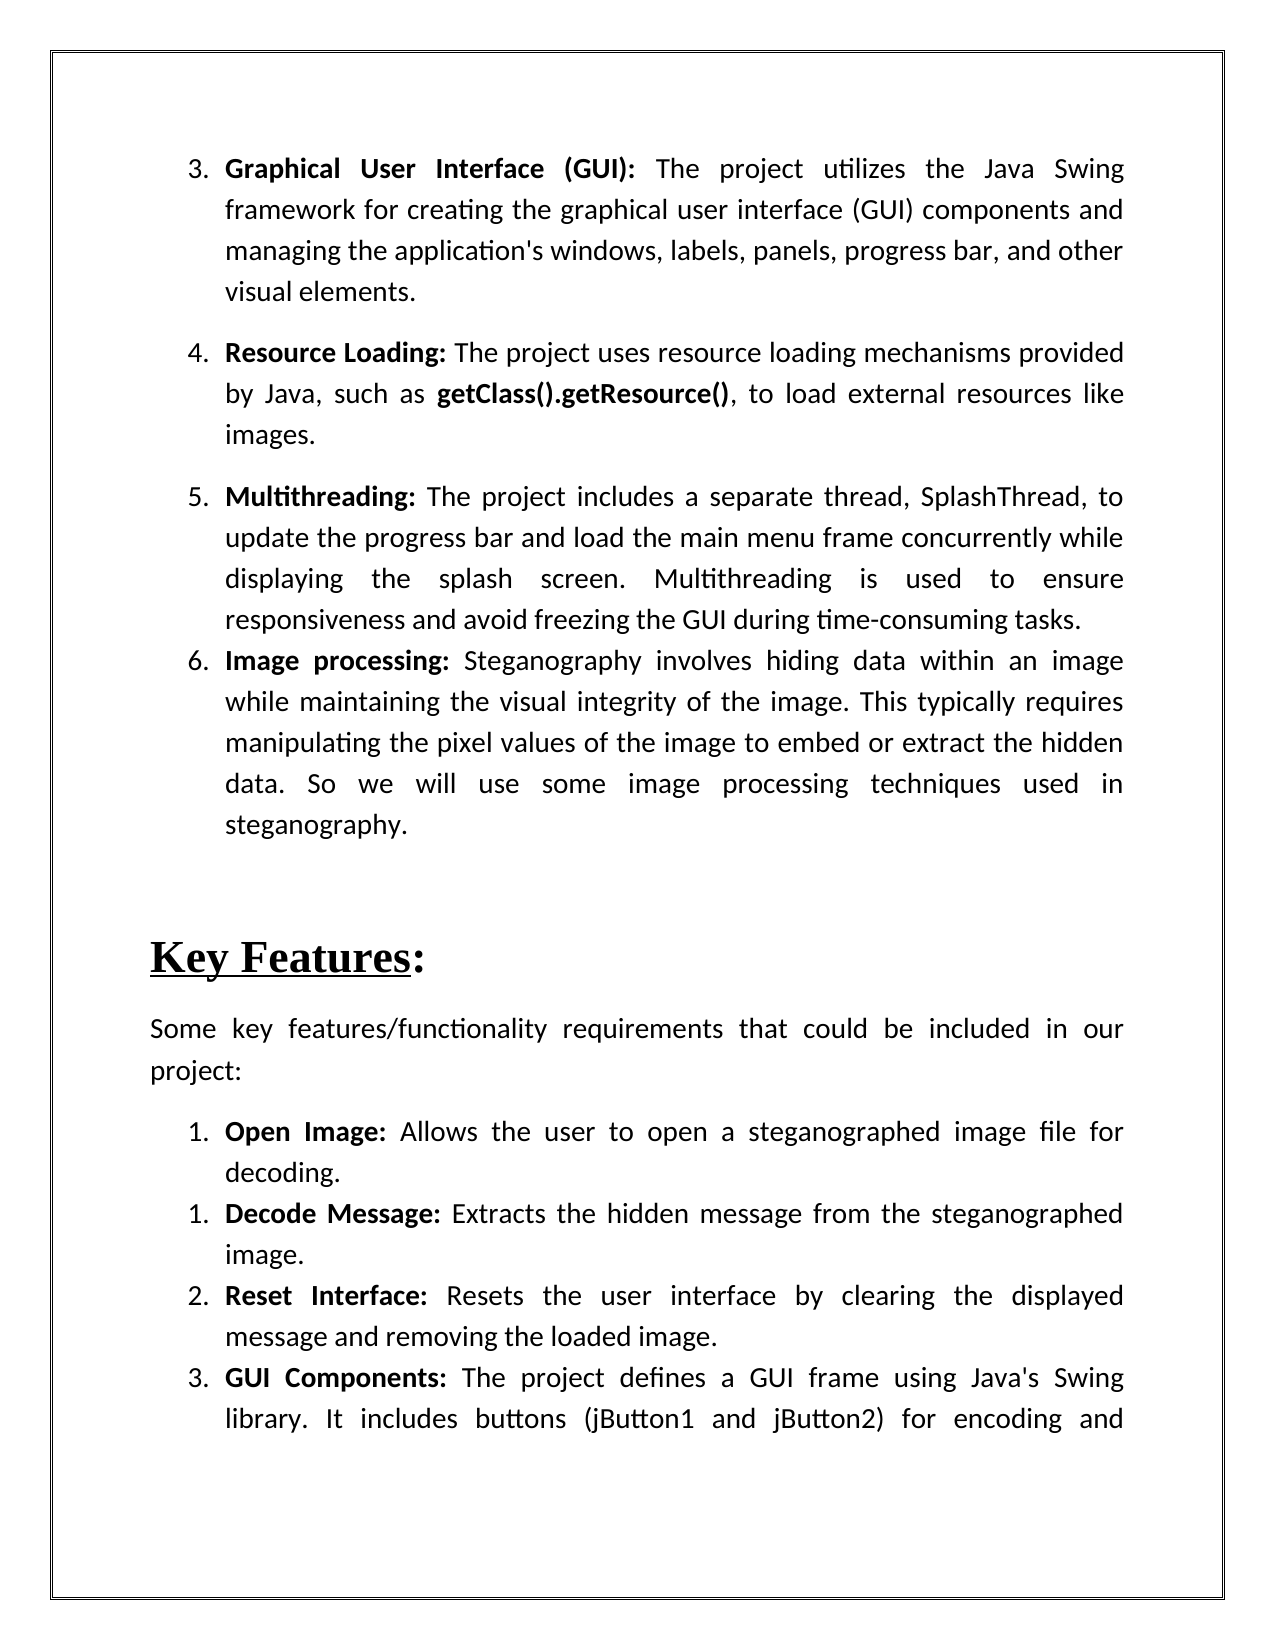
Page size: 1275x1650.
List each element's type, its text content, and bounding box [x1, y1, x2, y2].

list Image processing: Steganography involves hiding data within an image while maintaining the visual integrity of the image. This typically requires manipulating the pixel values of the image to embed or extract the hidden data. So we will use some image processing techniques used in steganography. [187, 642, 1125, 841]
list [187, 1359, 1125, 1436]
list Decode Message: Extracts the hidden message from the steganographed image. [187, 1195, 1125, 1272]
text Key Features: [150, 929, 1125, 982]
text Some key features/functionality requirements that could be included in our project: [150, 1011, 1125, 1087]
list Reset Interface: Resets the user interface by clearing the displayed message and removing the loaded image. [187, 1277, 1125, 1354]
list Open Image: Allows the user to open a steganographed image file for decoding. [187, 1113, 1125, 1190]
list Resource Loading: The project uses resource loading mechanisms provided by Java, such as getClass().getResource(), to load external resources like images. [187, 334, 1125, 452]
list Multithreading: The project includes a separate thread, SplashThread, to update the progress bar and load the main menu frame concurrently while displaying the splash screen. Multithreading is used to ensure responsiveness and avoid freezing the GUI during time-consuming tasks. [187, 478, 1125, 637]
list Graphical User Interface (GUI): The project utilizes the Java Swing framework for creating the graphical user interface (GUI) components and managing the application's windows, labels, panels, progress bar, and other visual elements. [187, 150, 1125, 308]
